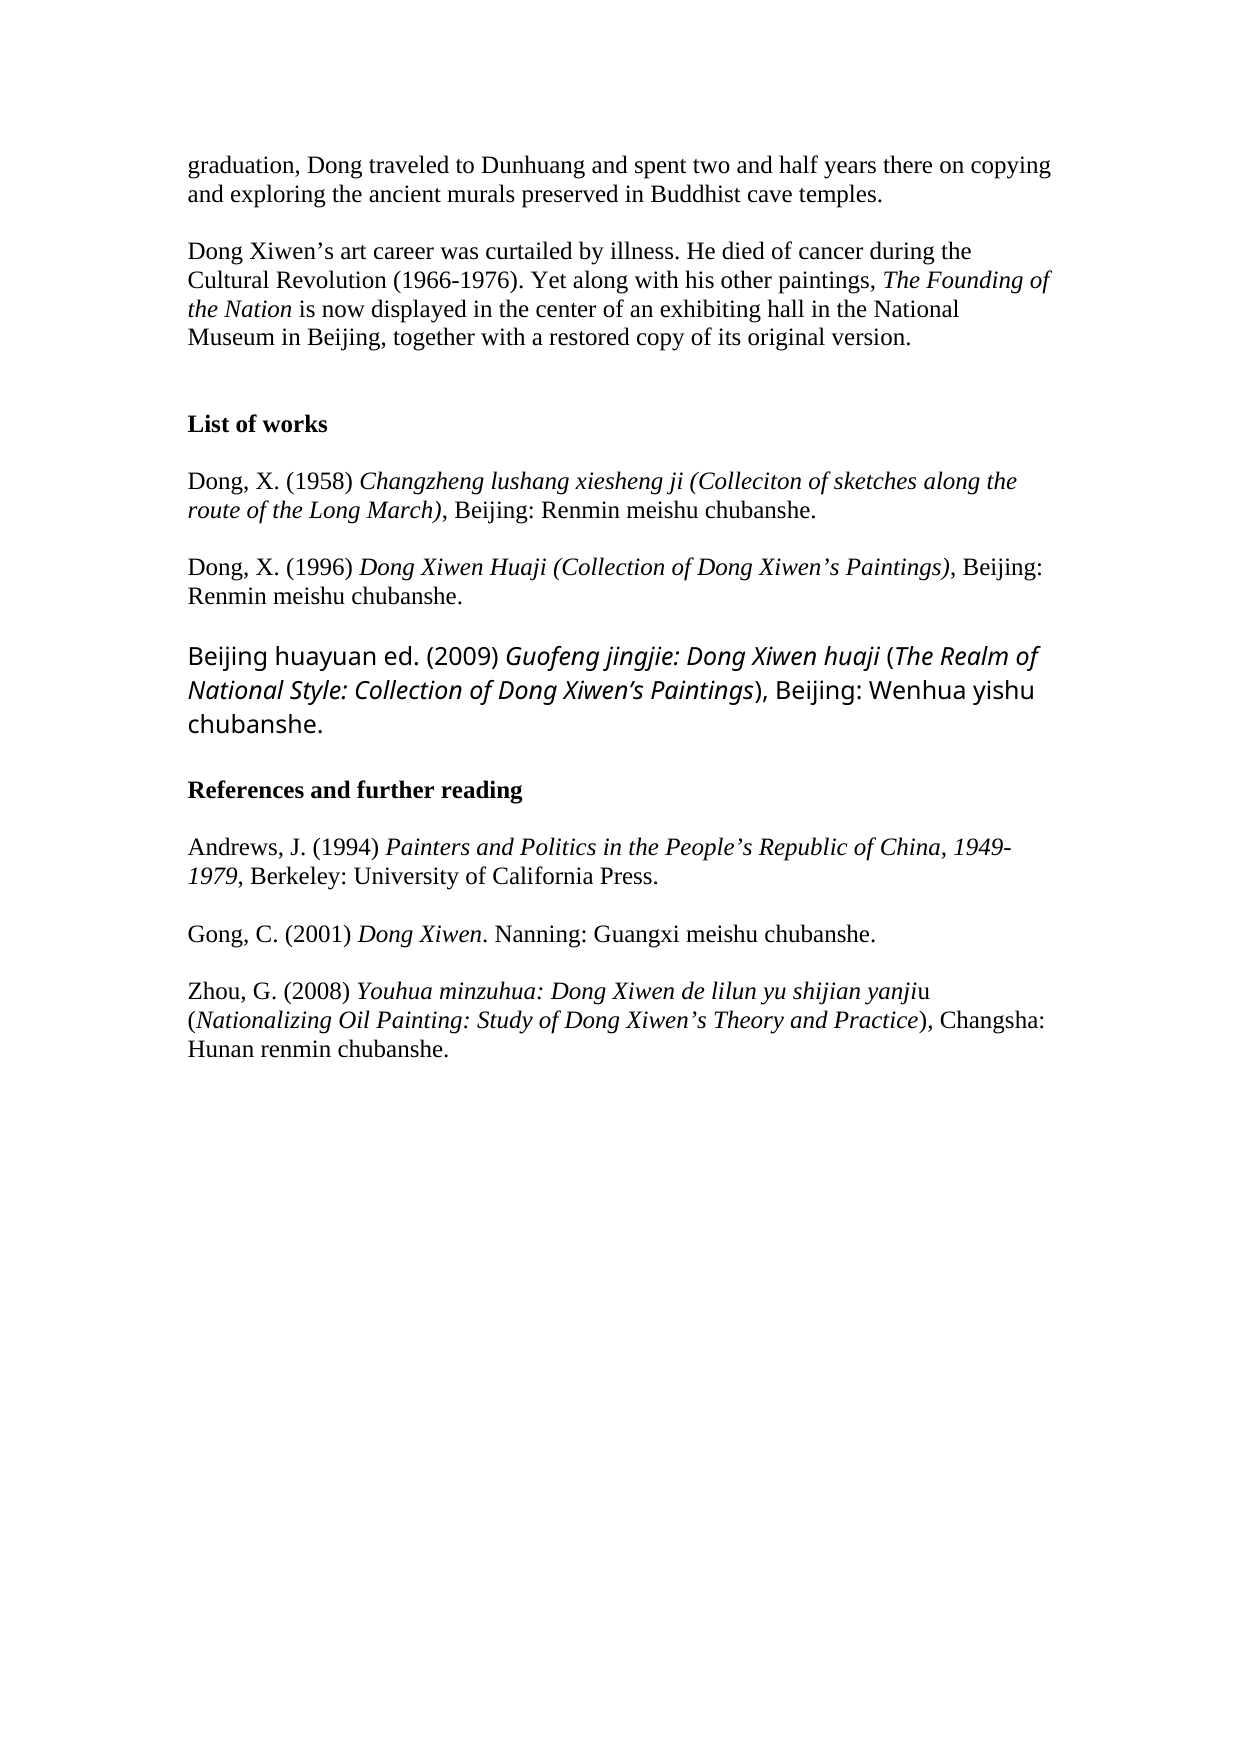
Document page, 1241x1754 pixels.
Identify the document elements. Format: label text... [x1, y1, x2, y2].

text Beijing huayuan ed. (2009) Guofeng jingjie: Dong Xiwen huaji (The Realm of National Style: Collection of Dong Xiwen’s Paintings), Beijing: Wenhua yishu chubanshe. [187, 639, 1053, 741]
text Andrews, J. (1994) Painters and Politics in the People’s Republic of China, 1949-1979, Berkeley: University of California Press. [187, 832, 1053, 890]
text Dong, X. (1996) Dong Xiwen Huaji (Collection of Dong Xiwen’s Paintings), Beijing: Renmin meishu chubanshe. [187, 552, 1053, 610]
text References and further reading [187, 775, 1053, 804]
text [187, 150, 1053, 207]
text Dong Xiwen’s art career was curtailed by illness. He died of cancer during the Cultural Revolution (1966-1976). Yet along with his other paintings, The Founding of the Nation is now displayed in the center of an exhibiting hall in the National Museum in Beijing, together with a restored copy of its original version. [187, 236, 1053, 351]
text Dong, X. (1958) Changzheng lushang xiesheng ji (Colleciton of sketches along the route of the Long March), Beijing: Renmin meishu chubanshe. [187, 466, 1053, 524]
text Gong, C. (2001) Dong Xiwen. Nanning: Guangxi meishu chubanshe. [187, 919, 1053, 947]
text List of works [187, 409, 1053, 437]
text Zhou, G. (2008) Youhua minzuhua: Dong Xiwen de lilun yu shijian yanjiu (Nationalizing Oil Painting: Study of Dong Xiwen’s Theory and Practice), Changsha: Hunan renmin chubanshe. [187, 976, 1053, 1062]
